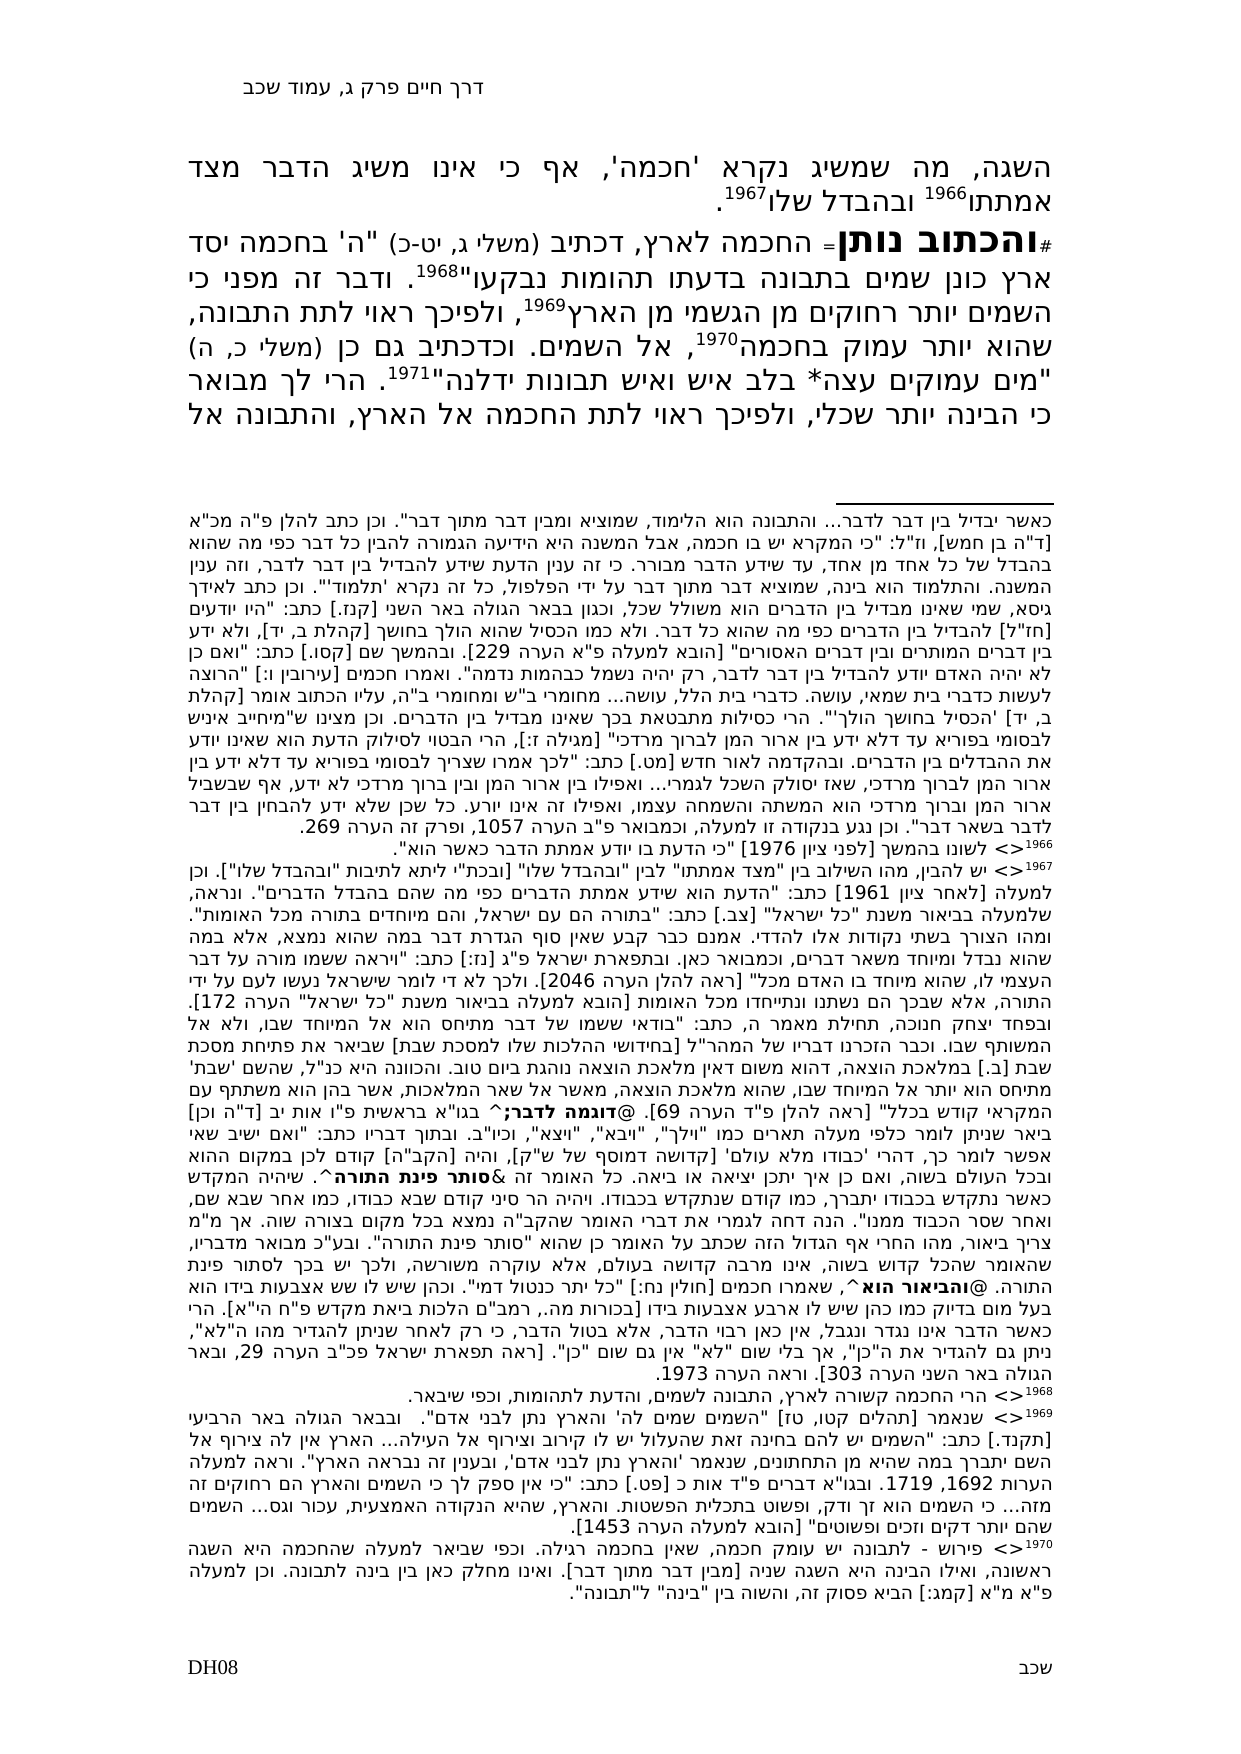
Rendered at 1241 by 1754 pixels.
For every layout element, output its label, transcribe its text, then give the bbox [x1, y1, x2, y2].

text #'אם אין= דעת אין בינה וכו''. פירוש אלו ג' דברים, החכמה והבינה והדעת; החכמה כמשמעו, אשר הוא חכם ומשכיל בדברים אשר הם בעולם. והבינה הוא מעלה יתירה מזאת, שהוא מבין דבר מתוך דבר, וכדאיתא בספרי (דברים א, יג), זו היא ששאל אריוס את רבי יוסי, מה בין חכמים לנבונים; חכם דומה לשולחני עשיר, כאשר מביאין לו דינרין לראות, אז הוא רואה. וכשאין מביאין לו לראות, יושב ותוהה. נבון דומה לשולחני תגר, כשמביאין לו לראות, רואה. כשאין מביאין לו, הוא מחזיר ומביא משלו, עד כאן. הרי לך כי יש הפרש בין חכם והנבון; כי החכם הוא בעל סברא, שעומד על הדבר שהוא לפניו. והנבון הוא כמו המפולפל, שמוציא דבר מתוך דבר. ולפיכך הוא מדמה אותו לתגר, אף על גב שאין לו, מביא ממקום אחר. וכך הוא הנבון, מוציא הדברים ממקום אחר. אבל הדעת הוא שידע אמתת הדברים כפי מה שהם בהבדל הדברים. וידוע כי האדם גדרו שהוא 'חי מדבר', כי במה שהוא מדבר נבדל האדם מן שאר בעלי חיים. ודבר זה נקרא 'דעת', דהיינו השגת הדברים בהבדל שלהם. אבל החכמה אינו רק השגה, מה שמשיג נקרא 'חכמה', אף כי אינו משיג הדבר מצד אמתתו ובהבדל שלו. [187, 150, 1053, 218]
text #והכתוב נותן= החכמה לארץ, דכתיב (משלי ג, יט-כ) "ה' בחכמה יסד ארץ כונן שמים בתבונה בדעתו תהומות נבקעו". ודבר זה מפני כי השמים יותר רחוקים מן הגשמי מן הארץ, ולפיכך ראוי לתת התבונה, שהוא יותר עמוק בחכמה, אל השמים. וכדכתיב גם כן (משלי כ, ה) "מים עמוקים עצה* בלב איש ואיש תבונות ידלנה". הרי לך מבואר כי הבינה יותר שכלי, ולפיכך ראוי לתת החכמה אל הארץ, והתבונה אל השמים. ונותן הדעת אל התהומות, כי לפי מה שאמרנו כי הדעת הוא שמבדיל בין דבר לדבר, שיודע אמתת הדברים בהבדל שלהם, וכמו שאמרו ז"ל (ירושלמי ברכות פ"ה ה"ב) שקבעו הבדלה בחונן הדעת, שעל ידי הדעת מבדיל בין דבר לדבר, שתדע מזה כי הדעת על ידו מבדיל בין דבר לדבר. ולפיכך אמר "בדעתו תהומות נבקעו", כי הבקיעה הוא הבדלה, ויאמר כי בכח הדעת שלו היה מבדיל התהום. ומפני כי הדעת בו יודע אמתת הדבר כאשר הוא, אמרו בפרק חמישי* דברכות (לג.) גדולה דעת שנתנה בין שתי אותיות השם, שנאמר (ש"א ב, ג) "כי אל דעות ה'". כלומר, שראוי הדעת* שיהיה ניתן בין שני השמות, כי הדעת בו יודע אמתת הדבר, והשם בא בכל מקום על אמתת הדבר מה שהוא בעצמו, ולפיכך נתן הדעת בין השמות* "אל דעות ה'". [187, 218, 1053, 431]
